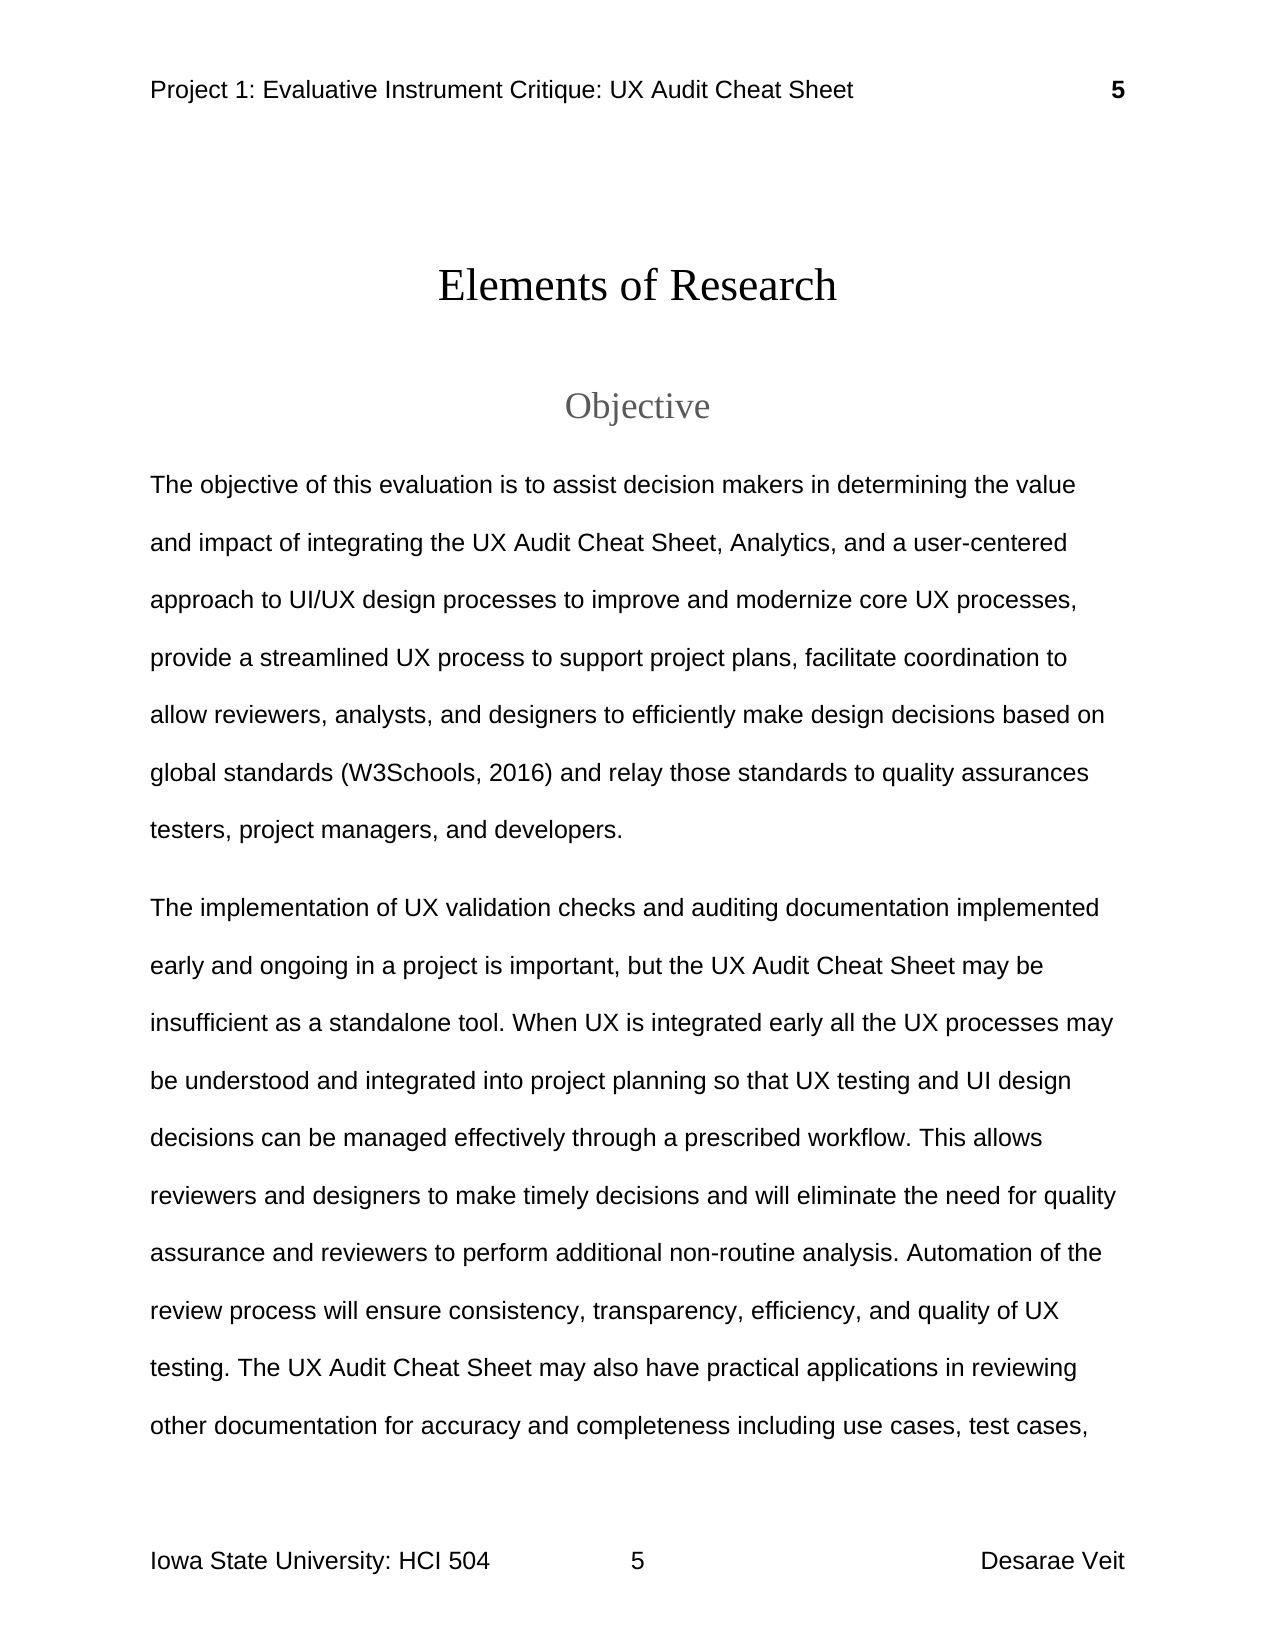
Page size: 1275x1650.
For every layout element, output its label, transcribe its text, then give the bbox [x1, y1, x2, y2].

text The objective of this evaluation is to assist decision makers in determining the value and impact of integrating the UX Audit Cheat Sheet, Analytics, and a user-centered approach to UI/UX design processes to improve and modernize core UX processes, provide a streamlined UX process to support project plans, facilitate coordination to allow reviewers, analysts, and designers to efficiently make design decisions based on global standards and relay those standards to quality assurances testers, project managers, and developers. [150, 470, 1125, 844]
subtitle Elements of Research [150, 257, 1125, 310]
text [150, 893, 1125, 1439]
subtitle Objective [150, 384, 1125, 427]
